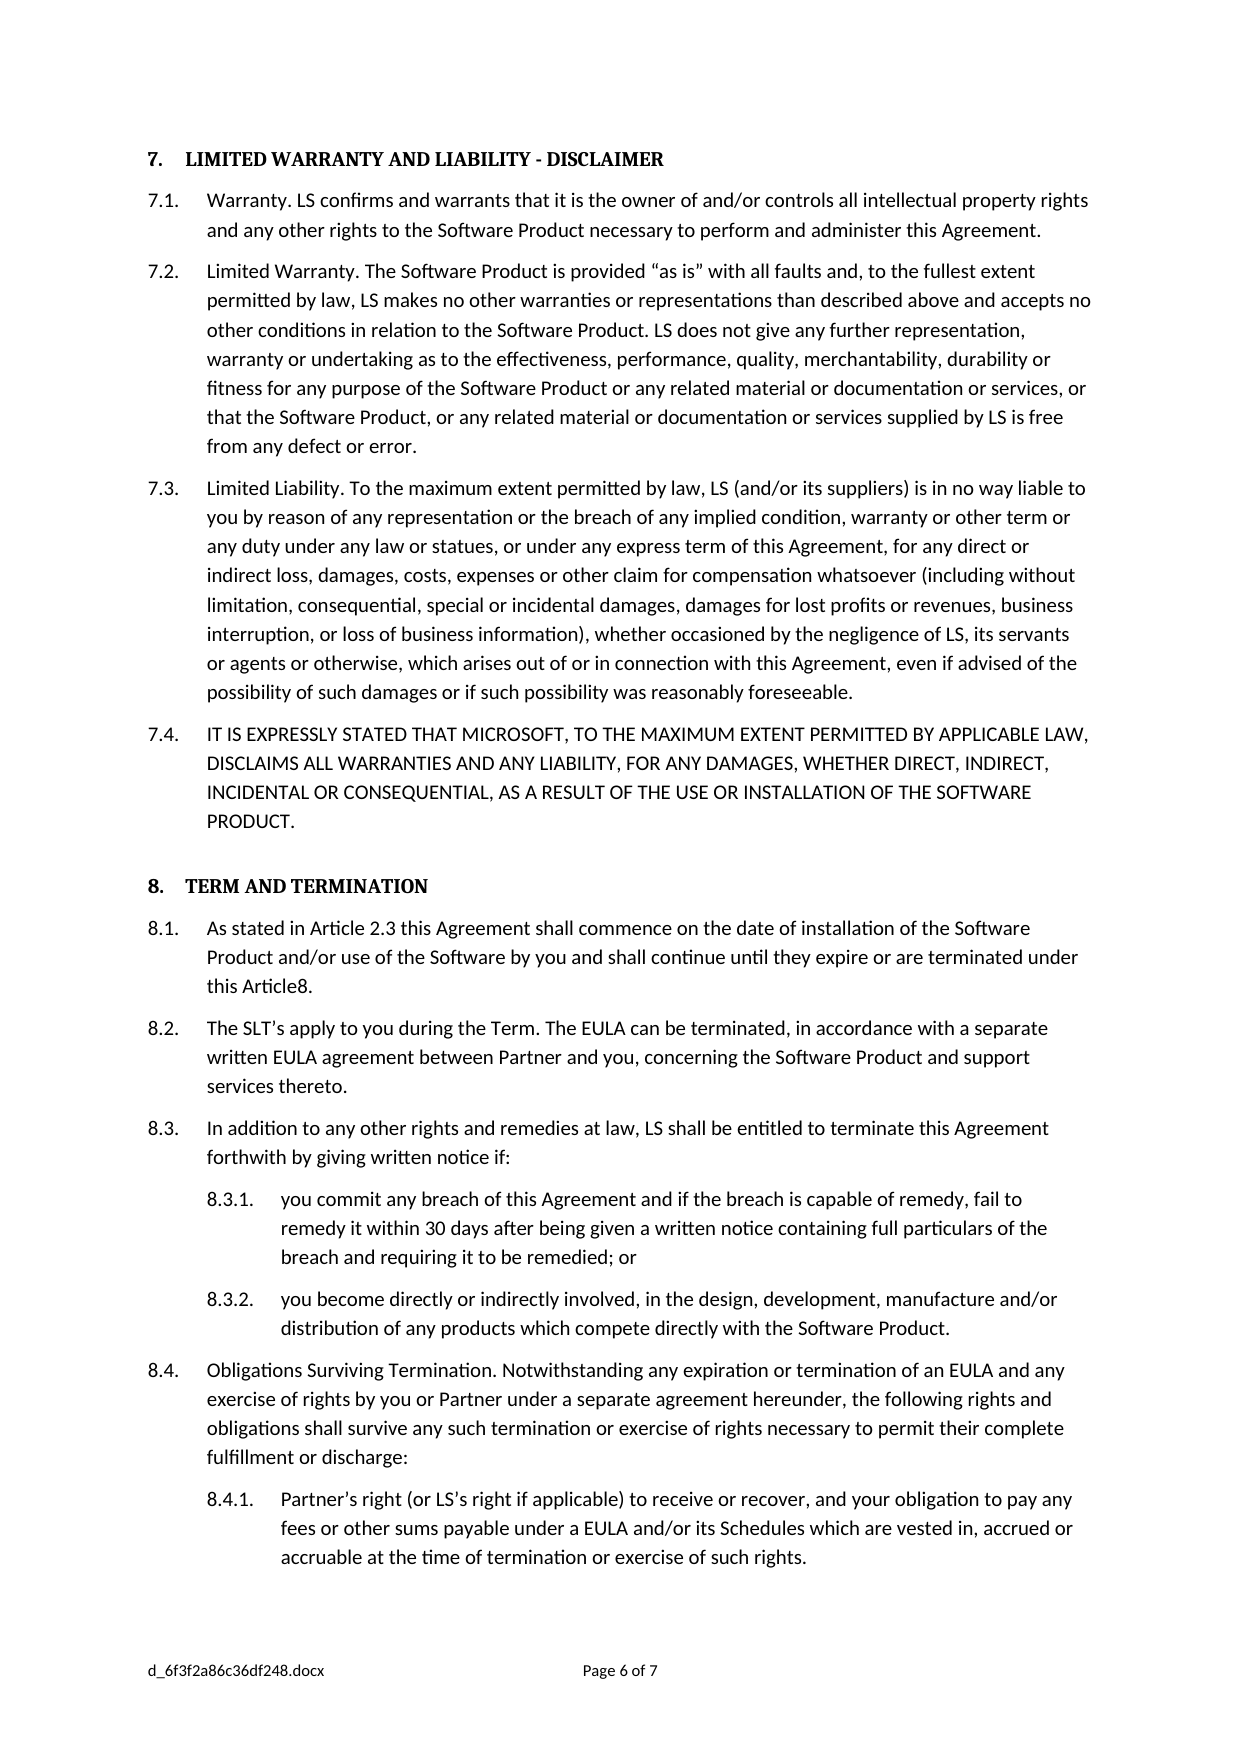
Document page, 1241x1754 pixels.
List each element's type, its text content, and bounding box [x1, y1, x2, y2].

list IT IS EXPRESSLY STATED THAT MICROSOFT, TO THE MAXIMUM EXTENT PERMITTED BY APPLICABLE LAW, DISCLAIMS ALL WARRANTIES AND ANY LIABILITY, FOR ANY DAMAGES, WHETHER DIRECT, INDIRECT, INCIDENTAL OR CONSEQUENTIAL, AS A RESULT OF THE USE OR INSTALLATION OF THE SOFTWARE PRODUCT. [148, 721, 1093, 834]
list The SLT’s apply to you during the Term. The EULA can be terminated, in accordance with a separate written EULA agreement between Partner and you, concerning the Software Product and support services thereto. [148, 1015, 1093, 1099]
list Partner’s right (or LS’s right if applicable) to receive or recover, and your obligation to pay any fees or other sums payable under a EULA and/or its Schedules which are vested in, accrued or accruable at the time of termination or exercise of such rights. [207, 1486, 1093, 1570]
subtitle LIMITED WARRANTY AND LIABILITY - DISCLAIMER [148, 148, 1093, 172]
list you commit any breach of this Agreement and if the breach is capable of remedy, fail to remedy it within 30 days after being given a written notice containing full particulars of the breach and requiring it to be remedied; or [207, 1186, 1093, 1270]
subtitle TERM AND TERMINATION [148, 875, 1093, 899]
list Warranty. LS confirms and warrants that it is the owner of and/or controls all intellectual property rights and any other rights to the Software Product necessary to perform and administer this Agreement. [148, 188, 1093, 242]
list In addition to any other rights and remedies at law, LS shall be entitled to terminate this Agreement forthwith by giving written notice if: [148, 1115, 1093, 1170]
list Limited Warranty. The Software Product is provided “as is” with all faults and, to the fullest extent permitted by law, LS makes no other warranties or representations than described above and accepts no other conditions in relation to the Software Product. LS does not give any further representation, warranty or undertaking as to the effectiveness, performance, quality, merchantability, durability or fitness for any purpose of the Software Product or any related material or documentation or services, or that the Software Product, or any related material or documentation or services supplied by LS is free from any defect or error. [148, 258, 1093, 459]
list Obligations Surviving Termination. Notwithstanding any expiration or termination of an EULA and any exercise of rights by you or Partner under a separate agreement hereunder, the following rights and obligations shall survive any such termination or exercise of rights necessary to permit their complete fulfillment or discharge: [148, 1357, 1093, 1470]
list Limited Liability. To the maximum extent permitted by law, LS (and/or its suppliers) is in no way liable to you by reason of any representation or the breach of any implied condition, warranty or other term or any duty under any law or statues, or under any express term of this Agreement, for any direct or indirect loss, damages, costs, expenses or other claim for compensation whatsoever (including without limitation, consequential, special or incidental damages, damages for lost profits or revenues, business interruption, or loss of business information), whether occasioned by the negligence of LS, its servants or agents or otherwise, which arises out of or in connection with this Agreement, even if advised of the possibility of such damages or if such possibility was reasonably foreseeable. [148, 475, 1093, 705]
list As stated in Article 2.3 this Agreement shall commence on the date of installation of the Software Product and/or use of the Software by you and shall continue until they expire or are terminated under this Article8. [148, 915, 1093, 999]
list you become directly or indirectly involved, in the design, development, manufacture and/or distribution of any products which compete directly with the Software Product. [207, 1286, 1093, 1341]
